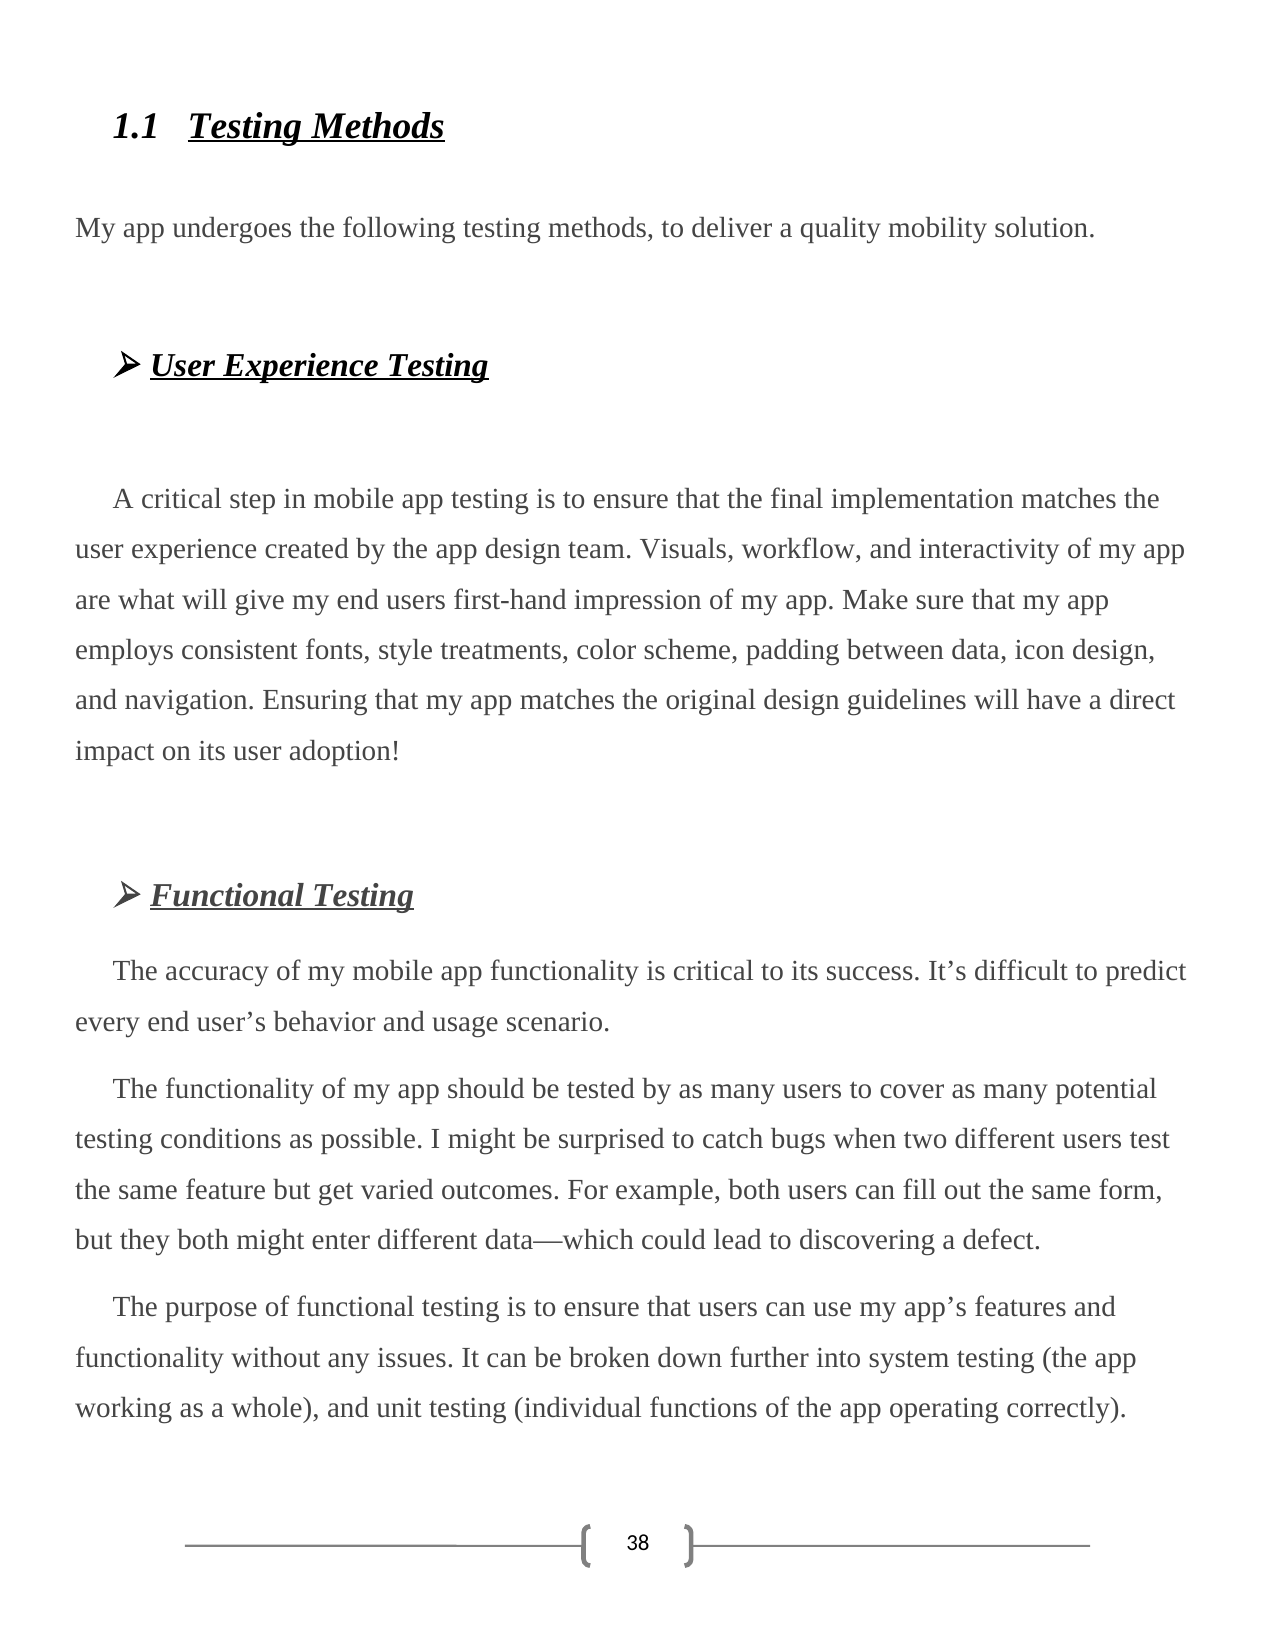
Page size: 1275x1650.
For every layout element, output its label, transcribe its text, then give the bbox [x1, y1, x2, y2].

text My app undergoes the following testing methods, to deliver a quality mobility solution. [75, 210, 1200, 244]
list Functional Testing [112, 875, 1200, 913]
list Testing Methods [112, 103, 1200, 146]
list User Experience Testing [112, 345, 1200, 383]
text A critical step in mobile app testing is to ensure that the final implementation matches the user experience created by the app design team. Visuals, workflow, and interactivity of my app are what will give my end users first-hand impression of my app. Make sure that my app employs consistent fonts, style treatments, color scheme, padding between data, icon design, and navigation. Ensuring that my app matches the original design guidelines will have a direct impact on its user adoption! [75, 481, 1200, 766]
text The purpose of functional testing is to ensure that users can use my app’s features and functionality without any issues. It can be broken down further into system testing (the app working as a whole), and unit testing (individual functions of the app operating correctly). [75, 1289, 1200, 1424]
text The functionality of my app should be tested by as many users to cover as many potential testing conditions as possible. I might be surprised to catch bugs when two different users test the same feature but get varied outcomes. For example, both users can fill out the same form, but they both might enter different data—which could lead to discovering a defect. [75, 1071, 1200, 1256]
text The accuracy of my mobile app functionality is critical to its success. It’s difficult to predict every end user’s behavior and usage scenario. [75, 953, 1200, 1037]
